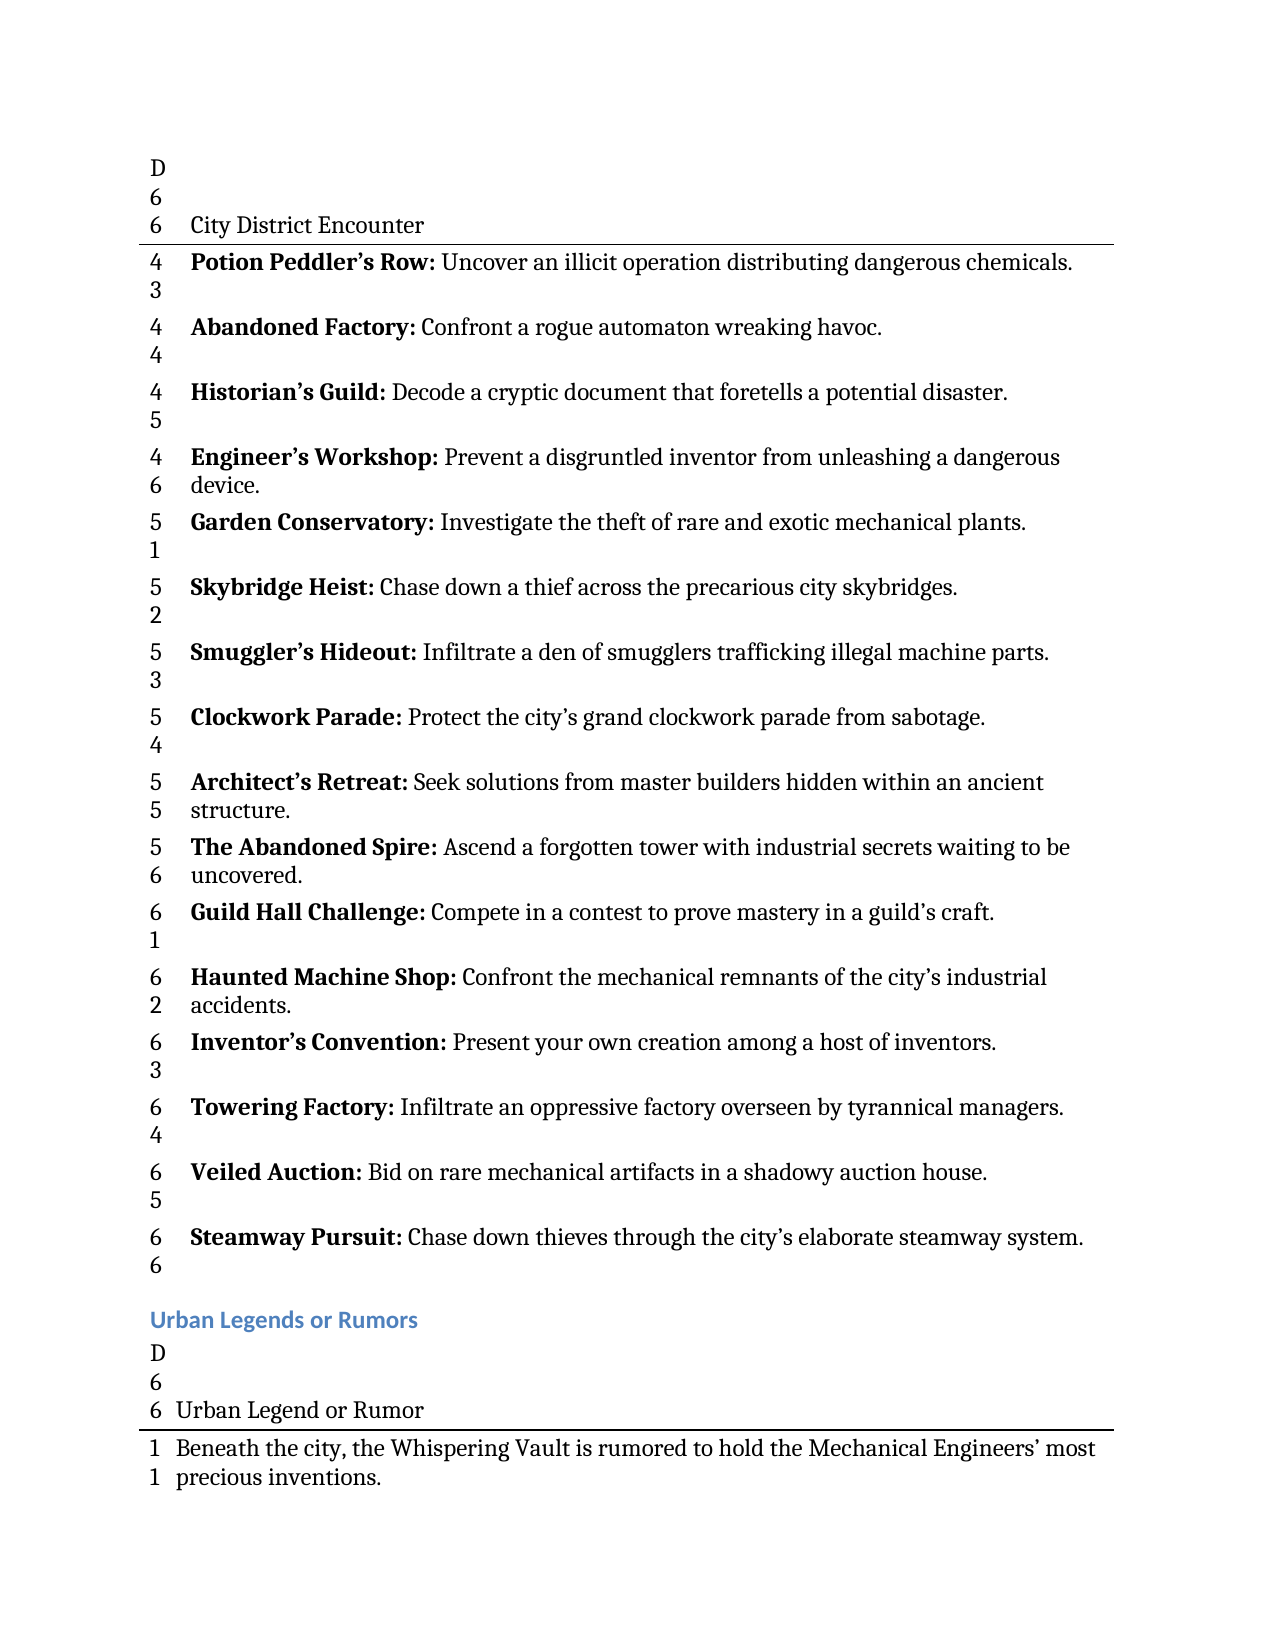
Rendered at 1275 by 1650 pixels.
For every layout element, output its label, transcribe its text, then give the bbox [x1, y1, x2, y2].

table_cell Steamway Pursuit: Chase down thieves through the city’s elaborate steamway system. [179, 1219, 1114, 1284]
table_cell Guild Hall Challenge: Compete in a contest to prove mastery in a guild’s craft. [179, 894, 1114, 959]
table_cell Clockwork Parade: Protect the city’s grand clockwork parade from sabotage. [179, 699, 1114, 764]
table_cell Haunted Machine Shop: Confront the mechanical remnants of the city’s industrial accidents. [179, 959, 1114, 1024]
table_cell 62 [139, 959, 179, 1024]
table_cell Engineer’s Workshop: Prevent a disgruntled inventor from unleashing a dangerous device. [179, 439, 1114, 504]
table_cell 11 [139, 1431, 164, 1495]
table_cell The Abandoned Spire: Ascend a forgotten tower with industrial secrets waiting to be uncovered. [179, 829, 1114, 894]
table_cell 61 [139, 894, 179, 959]
table_cell 63 [139, 1024, 179, 1089]
table_cell 55 [139, 764, 179, 829]
table_cell 51 [139, 504, 179, 569]
table_cell Potion Peddler’s Row: Uncover an illicit operation distributing dangerous chemicals. [179, 245, 1114, 309]
table_cell Historian’s Guild: Decode a cryptic document that foretells a potential disaster. [179, 374, 1114, 439]
table_cell Garden Conservatory: Investigate the theft of rare and exotic mechanical plants. [179, 504, 1114, 569]
table_cell Towering Factory: Infiltrate an oppressive factory overseen by tyrannical managers. [179, 1089, 1114, 1154]
table_cell 46 [139, 439, 179, 504]
table_cell 43 [139, 245, 179, 309]
table_cell Beneath the city, the Whispering Vault is rumored to hold the Mechanical Engineers’ most precious inventions. [164, 1431, 1114, 1495]
table_header Urban Legend or Rumor [164, 1335, 1114, 1429]
table_cell 44 [139, 309, 179, 374]
table_cell 45 [139, 374, 179, 439]
subtitle Urban Legends or Rumors [150, 1304, 1125, 1335]
table_cell Inventor’s Convention: Present your own creation among a host of inventors. [179, 1024, 1114, 1089]
table_cell Skybridge Heist: Chase down a thief across the precarious city skybridges. [179, 569, 1114, 634]
table_cell 66 [139, 1219, 179, 1284]
table_cell 64 [139, 1089, 179, 1154]
table_cell 65 [139, 1154, 179, 1219]
table_cell Architect’s Retreat: Seek solutions from master builders hidden within an ancient structure. [179, 764, 1114, 829]
table_cell 53 [139, 634, 179, 699]
table_cell 56 [139, 829, 179, 894]
table_cell Abandoned Factory: Confront a rogue automaton wreaking havoc. [179, 309, 1114, 374]
table_cell Veiled Auction: Bid on rare mechanical artifacts in a shadowy auction house. [179, 1154, 1114, 1219]
table_cell 52 [139, 569, 179, 634]
table_header D66 [139, 150, 179, 244]
table_cell Smuggler’s Hideout: Infiltrate a den of smugglers trafficking illegal machine parts. [179, 634, 1114, 699]
table_cell 54 [139, 699, 179, 764]
table_header D66 [139, 1335, 164, 1429]
table_header City District Encounter [179, 150, 1114, 244]
